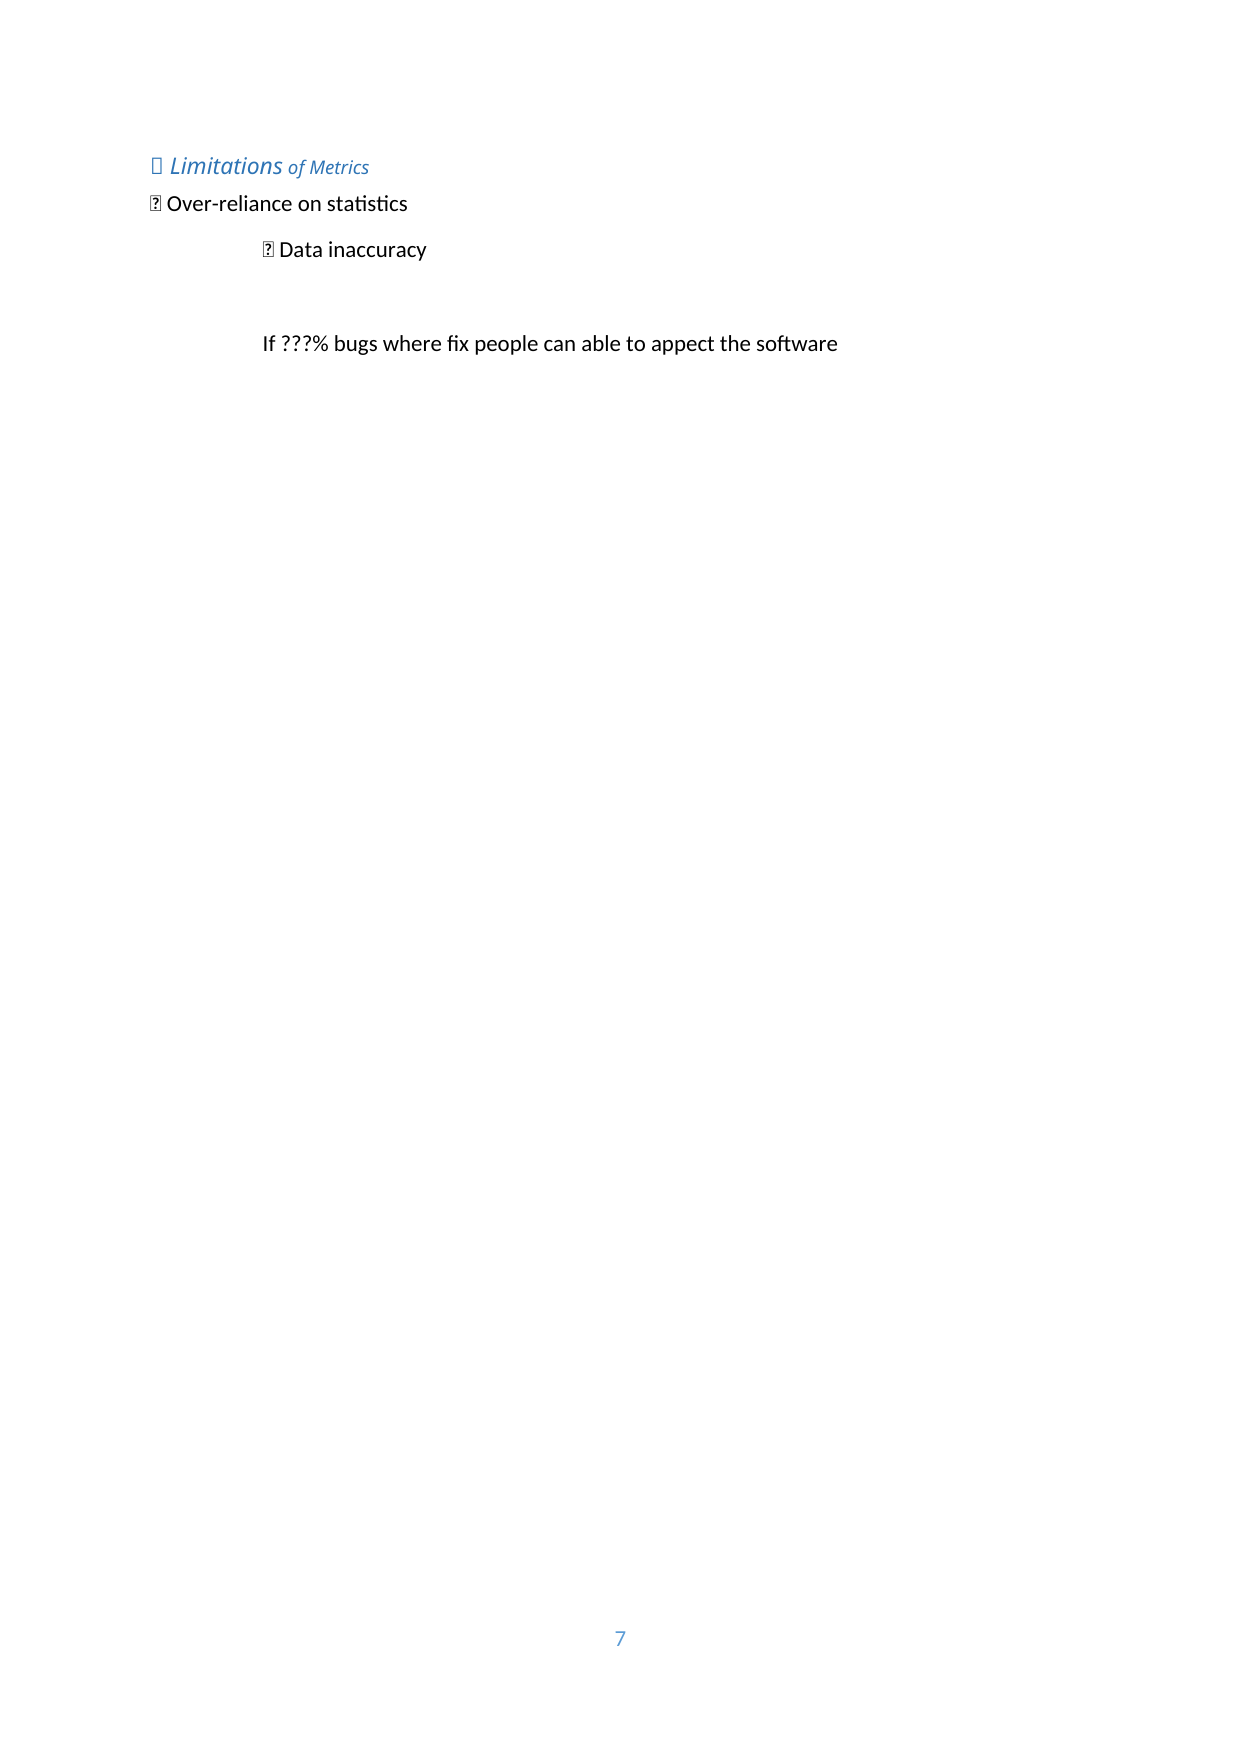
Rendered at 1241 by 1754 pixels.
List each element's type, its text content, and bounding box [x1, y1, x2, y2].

subtitle  Limitations of Metrics [150, 150, 1090, 181]
text  Data inaccuracy [262, 236, 1090, 264]
text If ???% bugs where fix people can able to appect the software [262, 329, 1090, 357]
text  Over-reliance on statistics [150, 189, 1090, 217]
